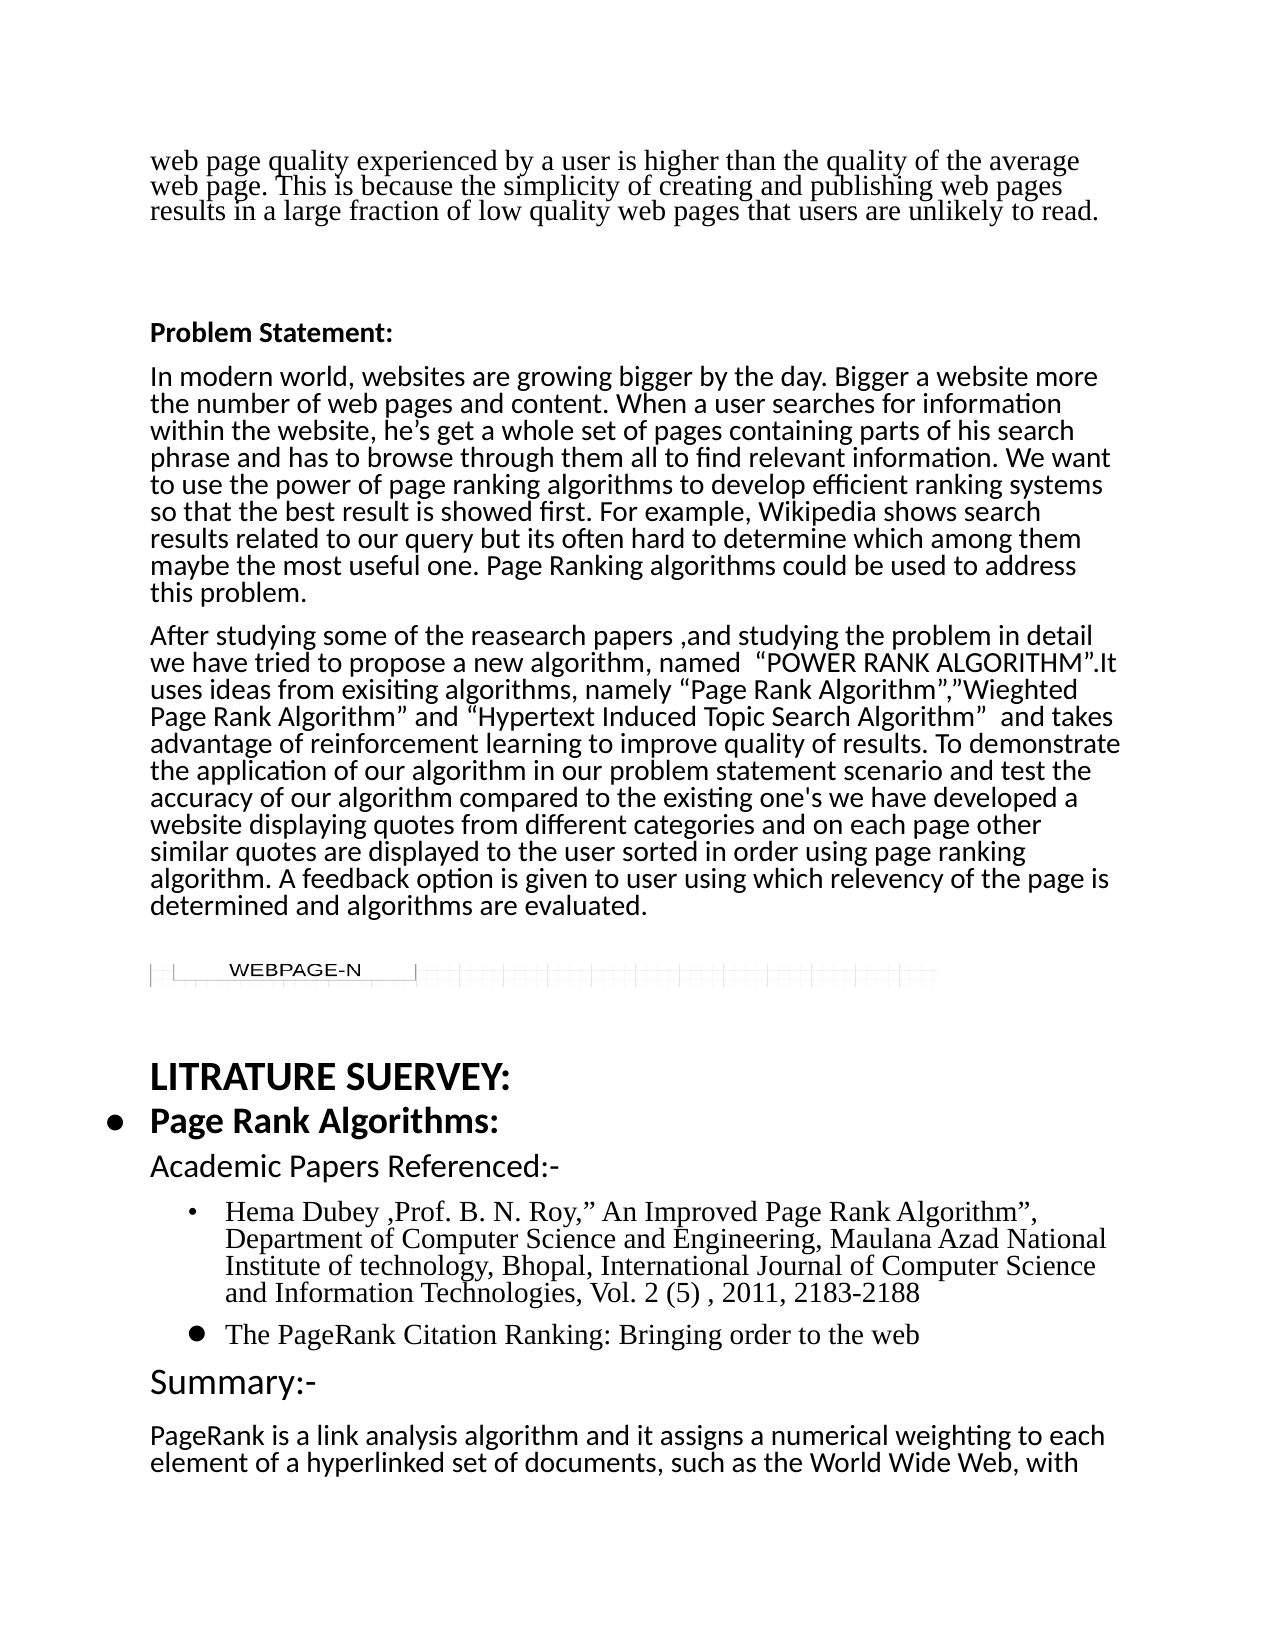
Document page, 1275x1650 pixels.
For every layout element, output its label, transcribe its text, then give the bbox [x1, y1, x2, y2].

text LITRATURE SUERVEY: [150, 1069, 1125, 1096]
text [150, 1424, 1125, 1478]
text Academic Papers Referenced:- [150, 1156, 1125, 1183]
text Summary:- [150, 1374, 1125, 1399]
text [150, 150, 1126, 225]
text After studying some of the reasearch papers ,and studying the problem in detail we have tried to propose a new algorithm, named “POWER RANK ALGORITHM”.It uses ideas from exisiting algorithms, namely “Page Rank Algorithm”,”Wieghted Page Rank Algorithm” and “Hypertext Induced Topic Search Algorithm” and takes advantage of reinforcement learning to improve quality of results. To demonstrate the application of our algorithm in our problem statement scenario and test the accuracy of our algorithm compared to the existing one's we have developed a website displaying quotes from different categories and on each page other similar quotes are displayed to the user sorted in order using page ranking algorithm. A feedback option is given to user using which relevency of the page is determined and algorithms are evaluated. [150, 624, 1125, 921]
list The PageRank Citation Ranking: Bringing order to the web [187, 1324, 1125, 1349]
list Hema Dubey ,Prof. B. N. Roy,” An Improved Page Rank Algorithm”, Department of Computer Science and Engineering, Maulana Azad National Institute of technology, Bhopal, International Journal of Computer Science and Information Technologies, Vol. 2 (5) , 2011, 2183-2188 [187, 1199, 1125, 1307]
text In modern world, websites are growing bigger by the day. Bigger a website more the number of web pages and content. When a user searches for information within the website, he’s get a whole set of pages containing parts of his search phrase and has to browse through them all to find relevant information. We want to use the power of page ranking algorithms to develop efficient ranking systems so that the best result is showed first. For example, Wikipedia shows search results related to our query but its often hard to determine which among them maybe the most useful one. Page Ranking algorithms could be used to address this problem. [150, 365, 1125, 608]
list Page Rank Algorithms: [106, 1112, 1125, 1139]
text Problem Statement: [150, 321, 1125, 348]
